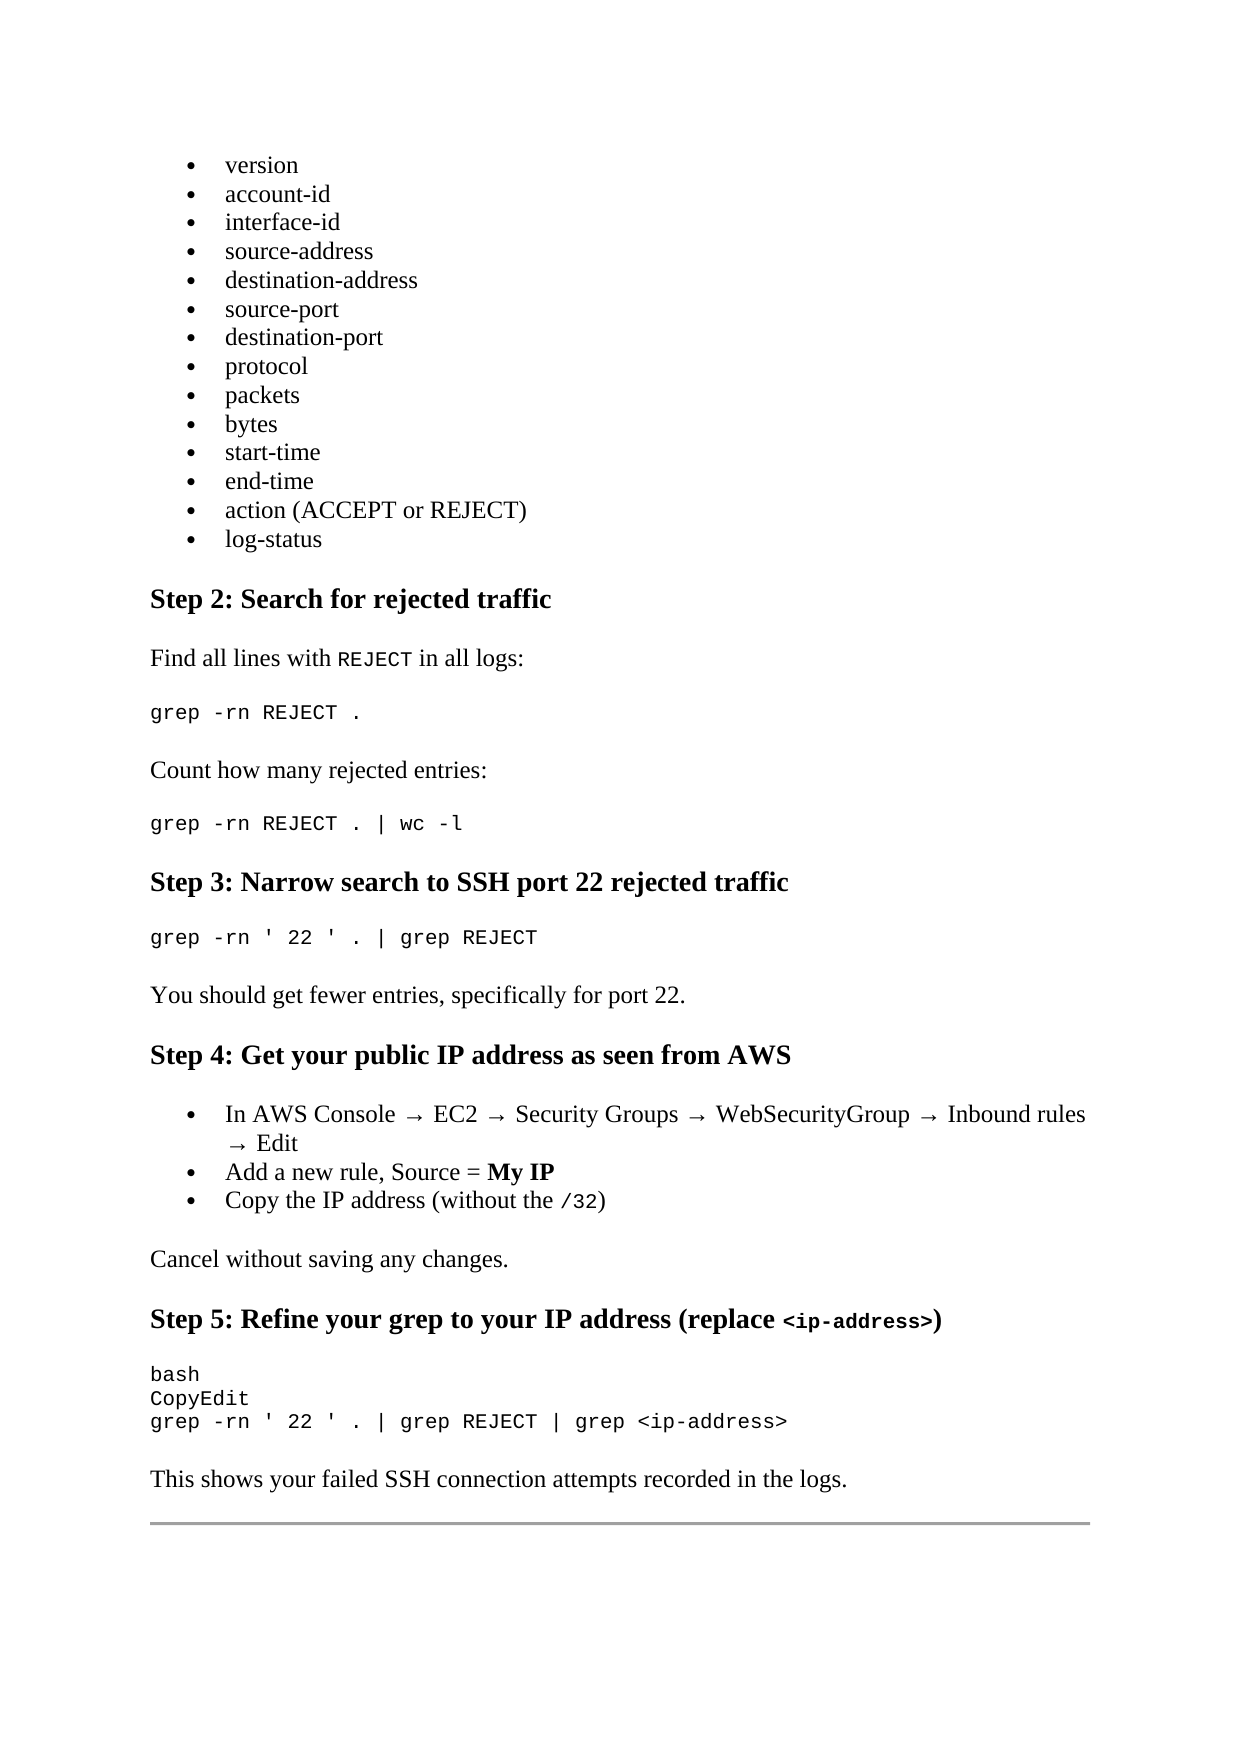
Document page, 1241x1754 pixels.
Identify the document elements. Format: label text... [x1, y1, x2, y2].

list protocol [187, 351, 1090, 380]
list source-address [187, 236, 1090, 265]
text Find all lines with REJECT in all logs: [150, 643, 1090, 673]
list interface-id [187, 207, 1090, 236]
list packets [187, 380, 1090, 409]
list account-id [187, 179, 1090, 207]
text Step 5: Refine your grep to your IP address (replace <ip-address>) [150, 1302, 1090, 1335]
list Add a new rule, Source = My IP [187, 1157, 1090, 1186]
text grep -rn ' 22 ' . | grep REJECT | grep <ip-address> [150, 1411, 1090, 1435]
text CopyEdit [150, 1388, 1090, 1411]
list action (ACCEPT or REJECT) [187, 495, 1090, 524]
list source-port [187, 294, 1090, 322]
list In AWS Console → EC2 → Security Groups → WebSecurityGroup → Inbound rules → Edit [187, 1099, 1090, 1157]
list start-time [187, 437, 1090, 466]
text You should get fewer entries, specifically for port 22. [150, 980, 1090, 1009]
list log-status [187, 524, 1090, 552]
text Step 4: Get your public IP address as seen from AWS [150, 1038, 1090, 1070]
text Step 2: Search for rejected traffic [150, 582, 1090, 614]
list destination-port [187, 322, 1090, 351]
text grep -rn ' 22 ' . | grep REJECT [150, 927, 1090, 951]
text Step 3: Narrow search to SSH port 22 rejected traffic [150, 866, 1090, 898]
list Copy the IP address (without the /32) [187, 1186, 1090, 1215]
list destination-address [187, 265, 1090, 294]
list bytes [187, 409, 1090, 437]
text Cancel without saving any changes. [150, 1244, 1090, 1273]
text grep -rn REJECT . [150, 702, 1090, 726]
list version [187, 150, 1090, 179]
text bash [150, 1364, 1090, 1388]
list end-time [187, 466, 1090, 495]
text This shows your failed SSH connection attempts recorded in the logs. [150, 1464, 1090, 1493]
text grep -rn REJECT . | wc -l [150, 813, 1090, 836]
text Count how many rejected entries: [150, 755, 1090, 783]
